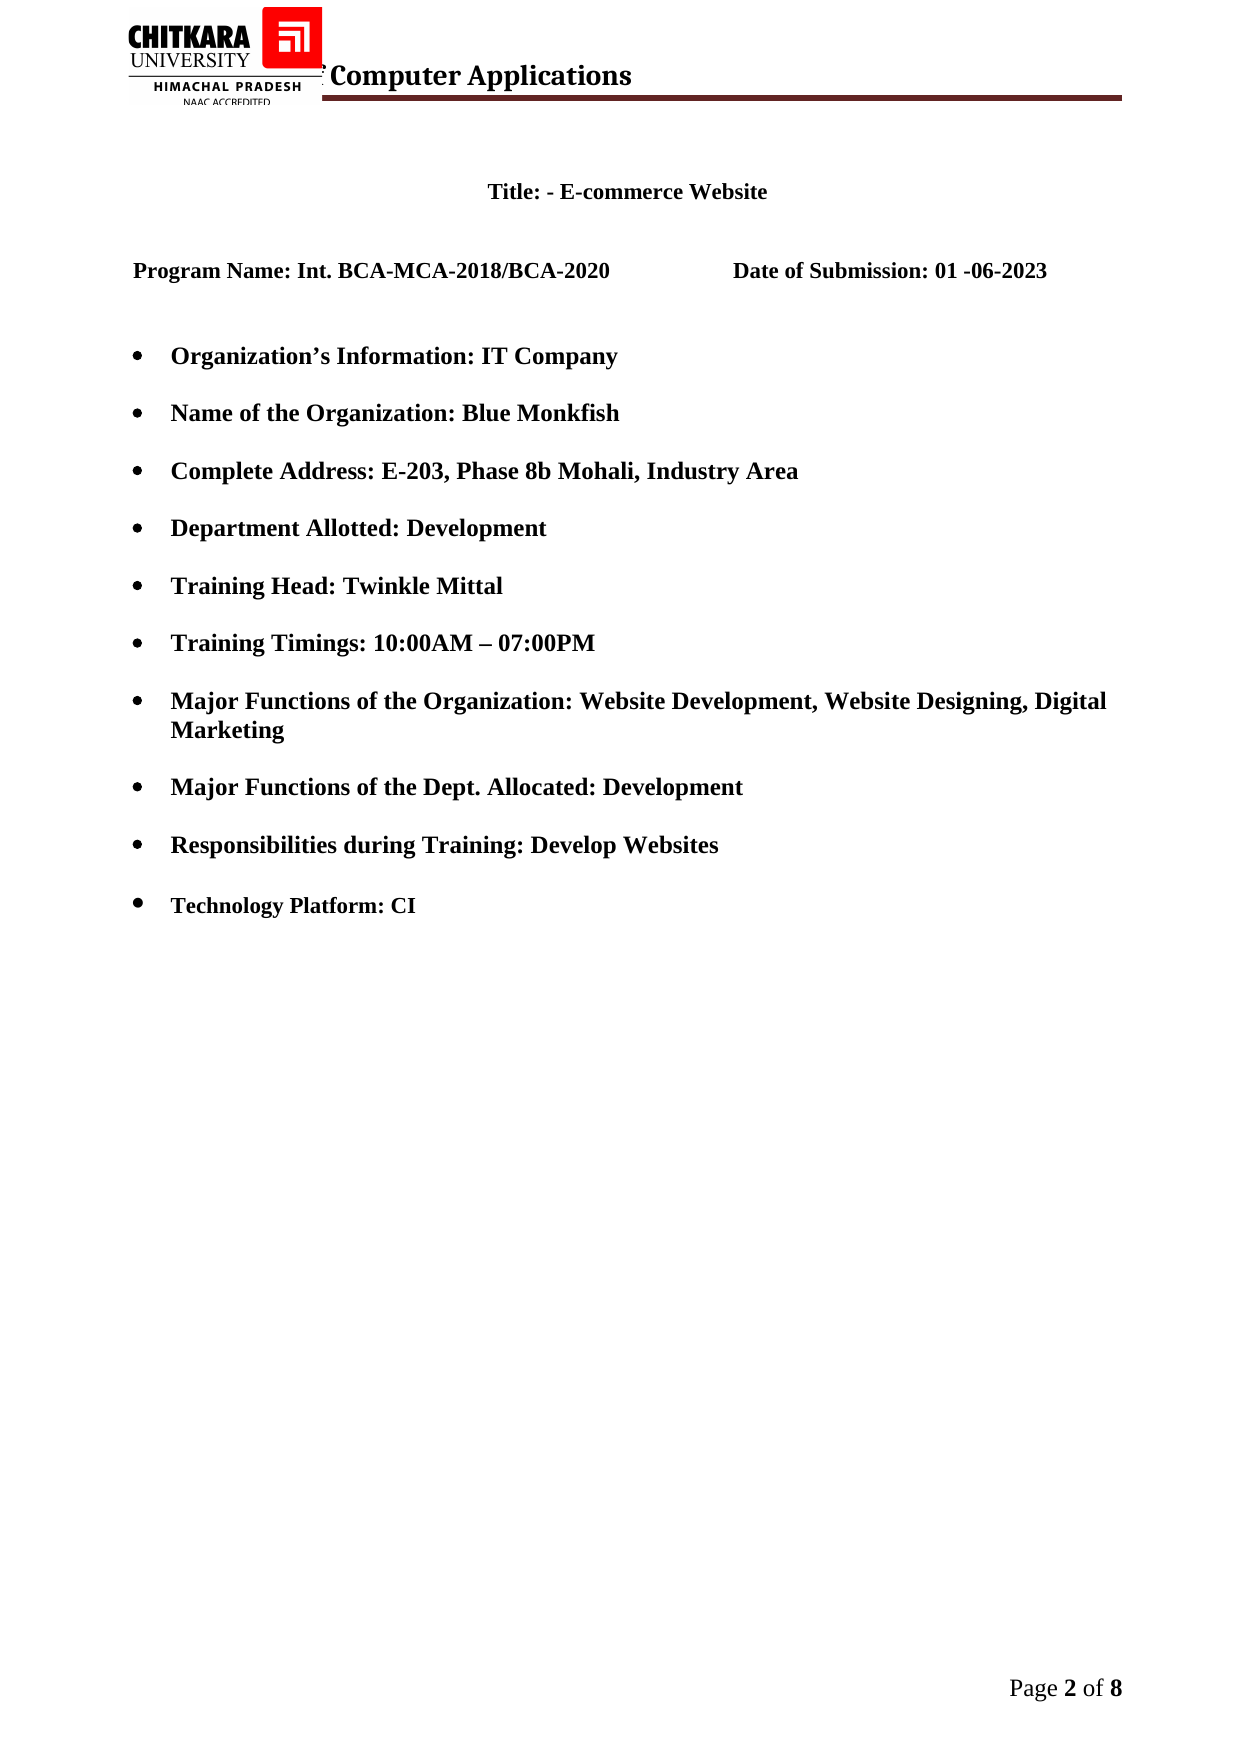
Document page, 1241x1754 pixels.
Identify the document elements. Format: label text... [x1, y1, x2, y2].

picture [128, 7, 322, 104]
list Organization’s Information: IT Company [133, 341, 1122, 370]
list Training Head: Twinkle Mittal [133, 571, 1122, 600]
list Major Functions of the Dept. Allocated: Development [133, 772, 1122, 801]
subtitle Technology Platform: CI [133, 892, 1122, 920]
list Complete Address: E-203, Phase 8b Mohali, Industry Area [133, 456, 1122, 485]
list Name of the Organization: Blue Monkfish [133, 398, 1122, 427]
text Program Name: Int. BCA-MCA-2018/BCA-2020 Date of Submission: 01 -06-2023 [133, 257, 1122, 283]
list Responsibilities during Training: Develop Websites [133, 830, 1122, 858]
list Training Timings: 10:00AM – 07:00PM [133, 628, 1122, 657]
text Title: - E-commerce Website [133, 178, 1122, 204]
list Department Allotted: Development [133, 513, 1122, 542]
list Major Functions of the Organization: Website Development, Website Designing, Digital Marketing [133, 686, 1122, 743]
